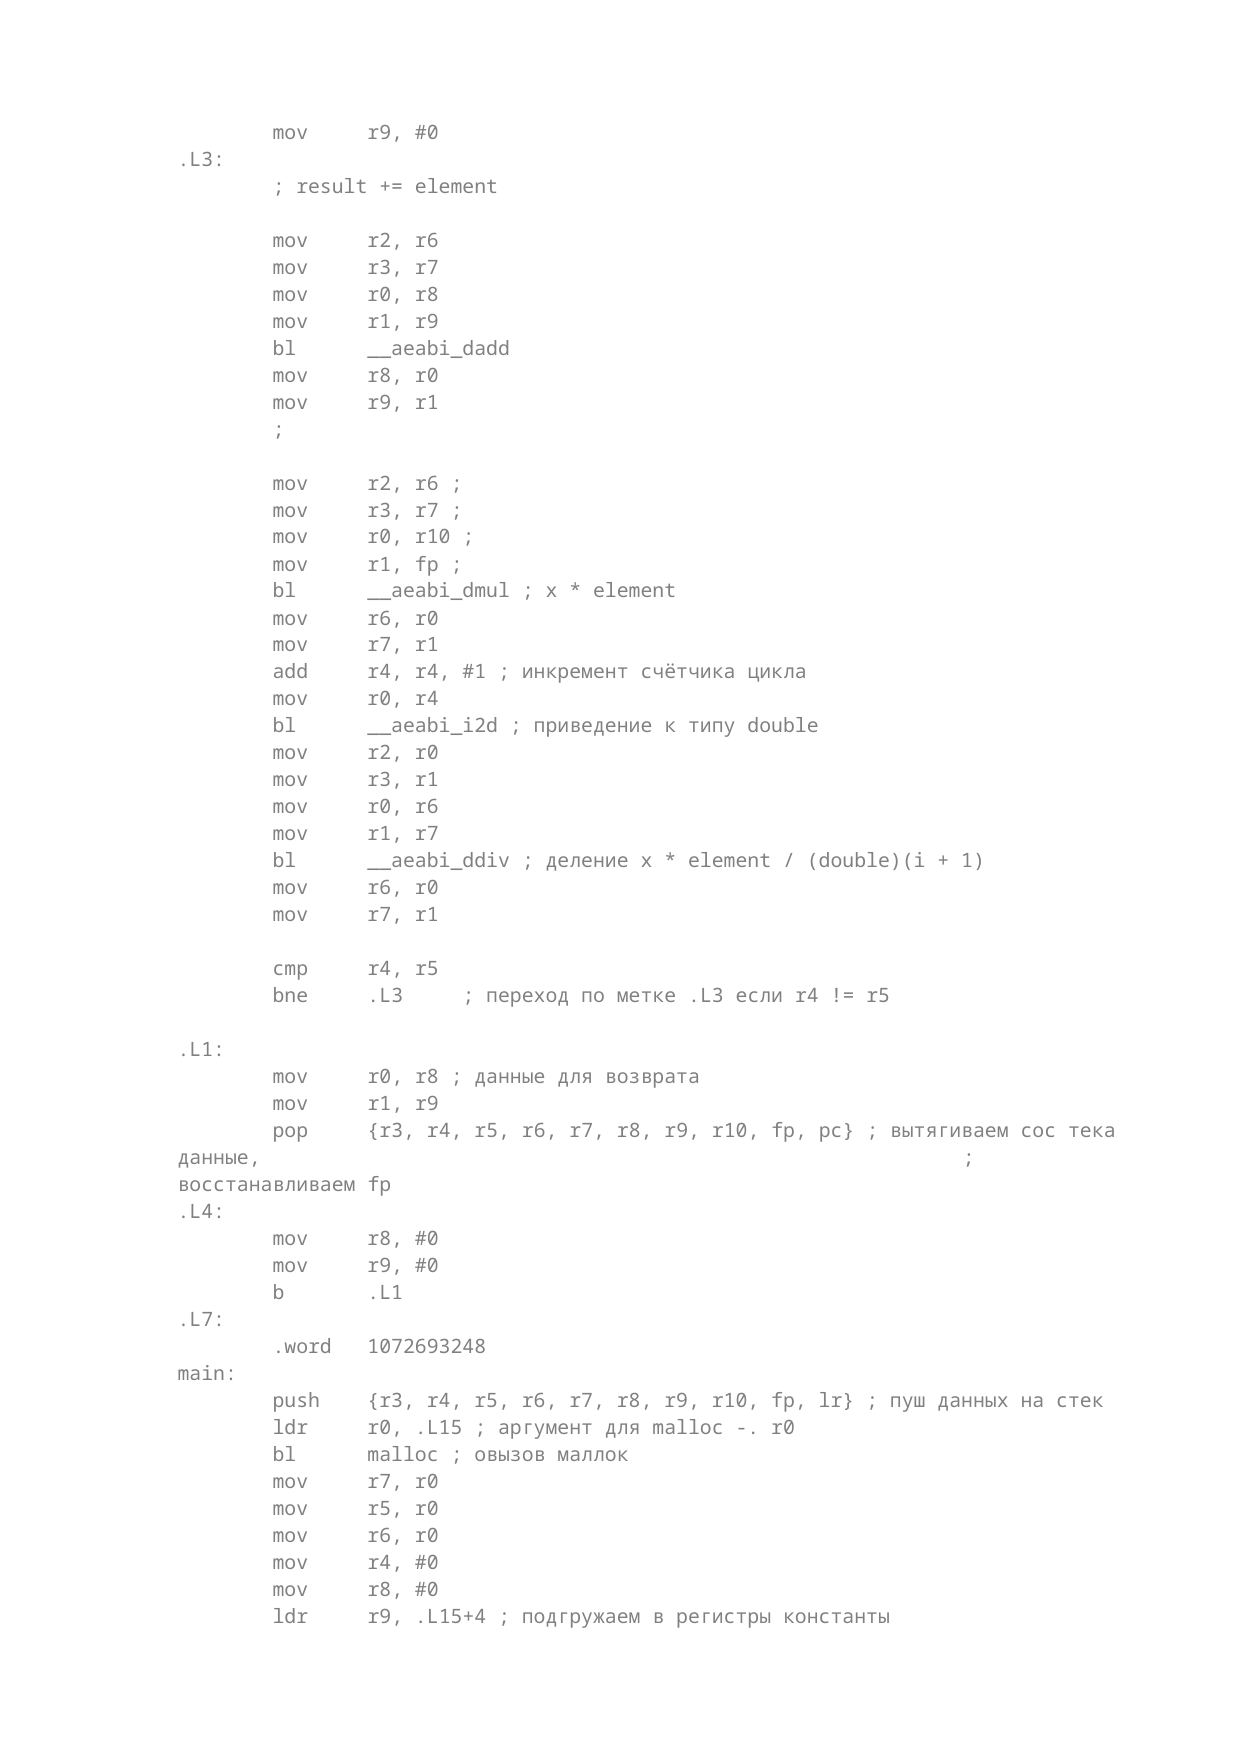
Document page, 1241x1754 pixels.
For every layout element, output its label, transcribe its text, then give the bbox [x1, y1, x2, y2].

text mov r8, r0 [177, 361, 1152, 388]
text mov r9, r1 [177, 388, 1152, 415]
text ldr r9, .L15+4 ; подгружаем в регистры константы [177, 1602, 1152, 1629]
text bne .L3 ; переход по метке .L3 если r4 != r5 [177, 981, 1152, 1008]
text mov r2, r6 [177, 226, 1152, 253]
text bl __aeabi_dadd [177, 334, 1152, 361]
text mov r3, r7 [177, 253, 1152, 280]
text add r4, r4, #1 ; инкремент счётчика цикла [177, 658, 1152, 685]
text mov r1, r9 [177, 307, 1152, 334]
text push {r3, r4, r5, r6, r7, r8, r9, r10, fp, lr} ; пуш данных на стек [177, 1386, 1152, 1413]
text b .L1 [177, 1278, 1152, 1305]
text mov r1, fp ; [177, 550, 1152, 577]
text mov r7, r1 [177, 631, 1152, 658]
text ; [177, 415, 1152, 442]
text mov r2, r0 [177, 739, 1152, 766]
text main: [177, 1359, 1152, 1386]
text mov r1, r7 [177, 819, 1152, 847]
text mov r0, r4 [177, 685, 1152, 712]
text mov r0, r10 ; [177, 523, 1152, 550]
text mov r9, #0 [177, 118, 1152, 145]
text mov r7, r1 [177, 901, 1152, 927]
text mov r7, r0 [177, 1467, 1152, 1494]
text mov r9, #0 [177, 1251, 1152, 1278]
text mov r6, r0 [177, 1521, 1152, 1548]
text mov r3, r1 [177, 766, 1152, 793]
text bl __aeabi_ddiv ; деление x * element / (double)(i + 1) [177, 847, 1152, 873]
text mov r1, r9 [177, 1089, 1152, 1116]
text .word 1072693248 [177, 1332, 1152, 1359]
text ldr r0, .L15 ; аргумент для malloc -. r0 [177, 1413, 1152, 1440]
text mov r6, r0 [177, 873, 1152, 901]
text ; result += element [177, 172, 1152, 199]
text mov r8, #0 [177, 1224, 1152, 1251]
text mov r2, r6 ; [177, 469, 1152, 496]
text .L7: [177, 1305, 1152, 1332]
text mov r0, r8 [177, 280, 1152, 307]
text mov r0, r8 ; данные для возврата [177, 1062, 1152, 1089]
text mov r3, r7 ; [177, 496, 1152, 523]
text mov r4, #0 [177, 1548, 1152, 1575]
text cmp r4, r5 [177, 954, 1152, 981]
text mov r6, r0 [177, 604, 1152, 631]
text .L1: [177, 1035, 1152, 1062]
text pop {r3, r4, r5, r6, r7, r8, r9, r10, fp, pc} ; вытягиваем сос тека данные, ; восстанавливаем fp [177, 1116, 1152, 1197]
text bl __aeabi_dmul ; x * element [177, 577, 1152, 604]
text mov r0, r6 [177, 793, 1152, 819]
text bl malloc ; oвызов маллок [177, 1440, 1152, 1467]
text mov r5, r0 [177, 1494, 1152, 1521]
text bl __aeabi_i2d ; приведение к типу double [177, 712, 1152, 739]
text .L3: [177, 145, 1152, 172]
text mov r8, #0 [177, 1575, 1152, 1602]
text .L4: [177, 1197, 1152, 1224]
